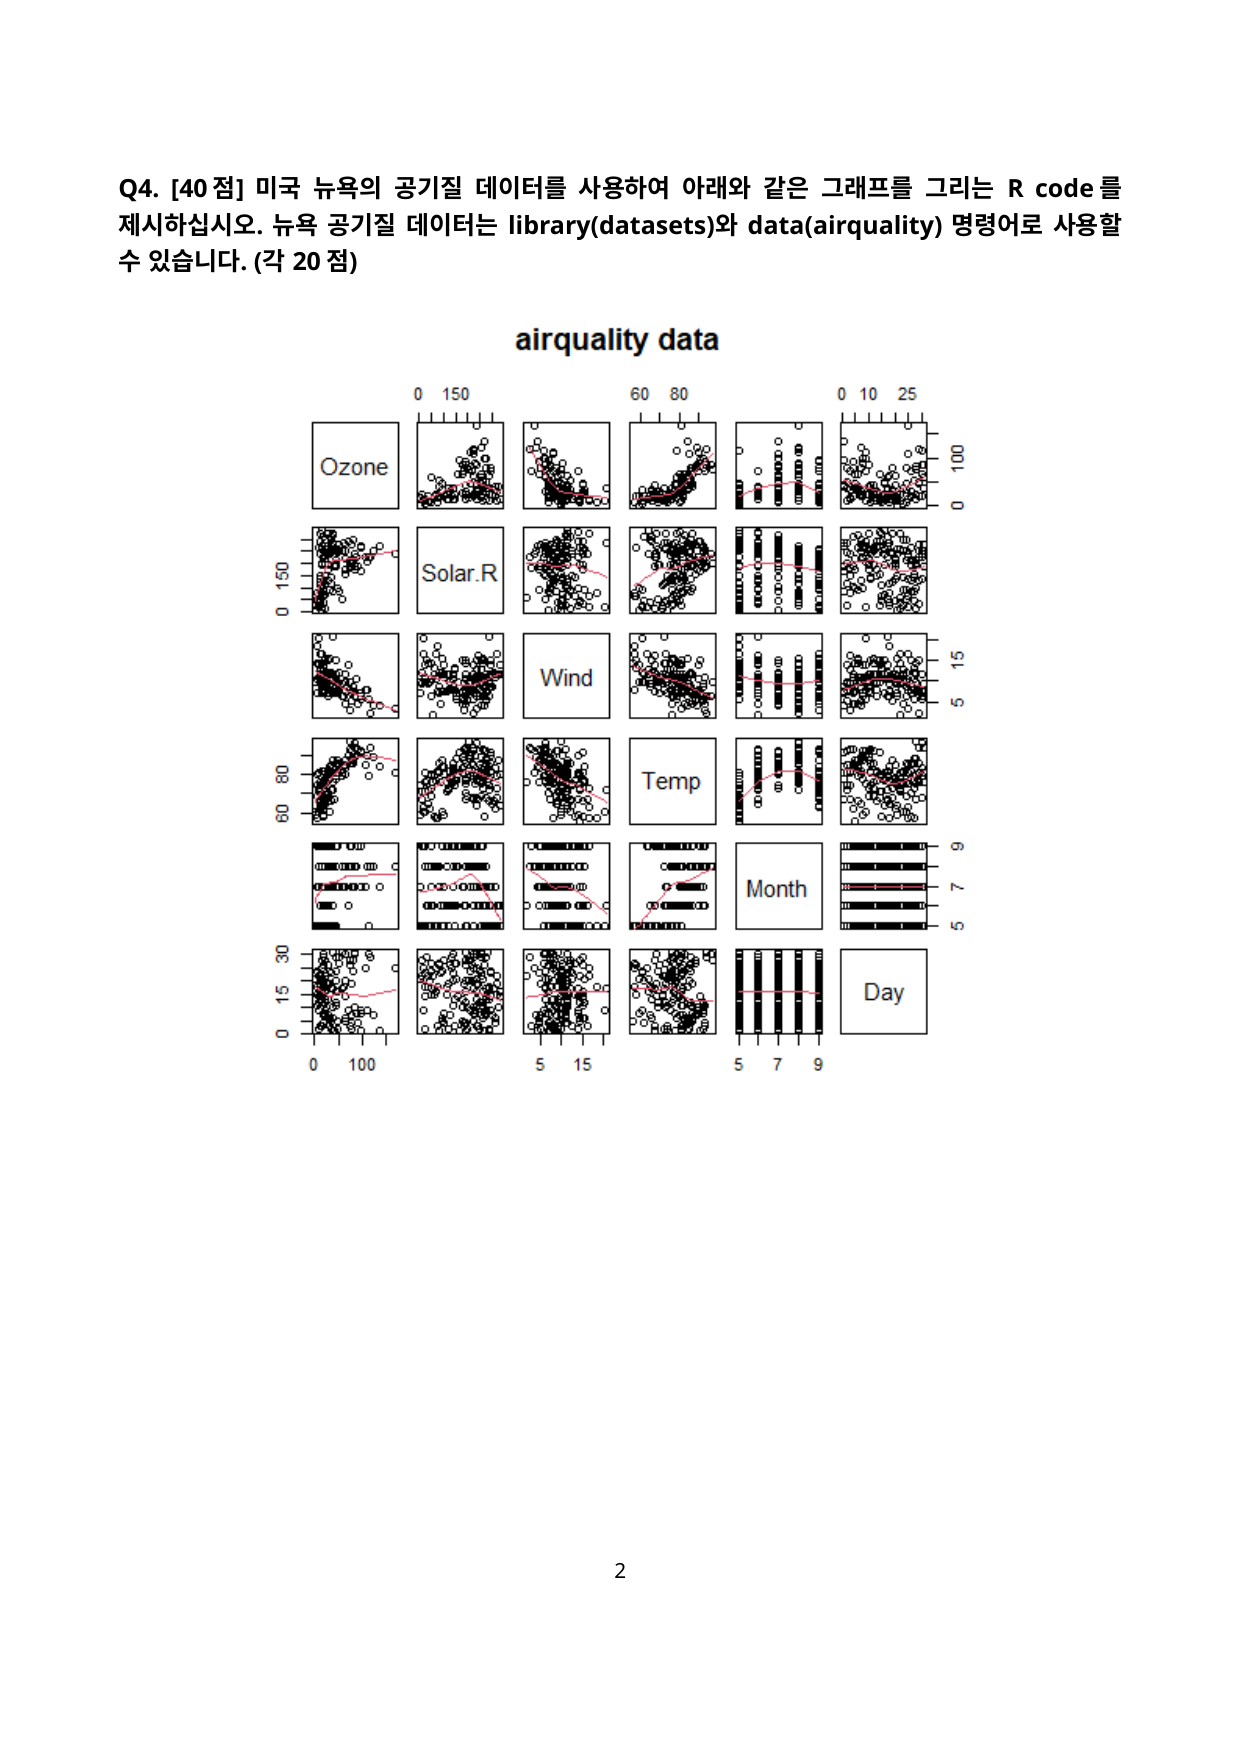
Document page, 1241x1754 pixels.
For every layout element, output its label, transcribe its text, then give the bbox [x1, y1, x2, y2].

picture [223, 294, 1017, 1124]
text Q4. [40점] 미국 뉴욕의 공기질 데이터를 사용하여 아래와 같은 그래프를 그리는 R code를 제시하십시오. 뉴욕 공기질 데이터는 library(datasets)와 data(airquality) 명령어로 사용할 수 있습니다. (각 20점) [118, 169, 1122, 278]
